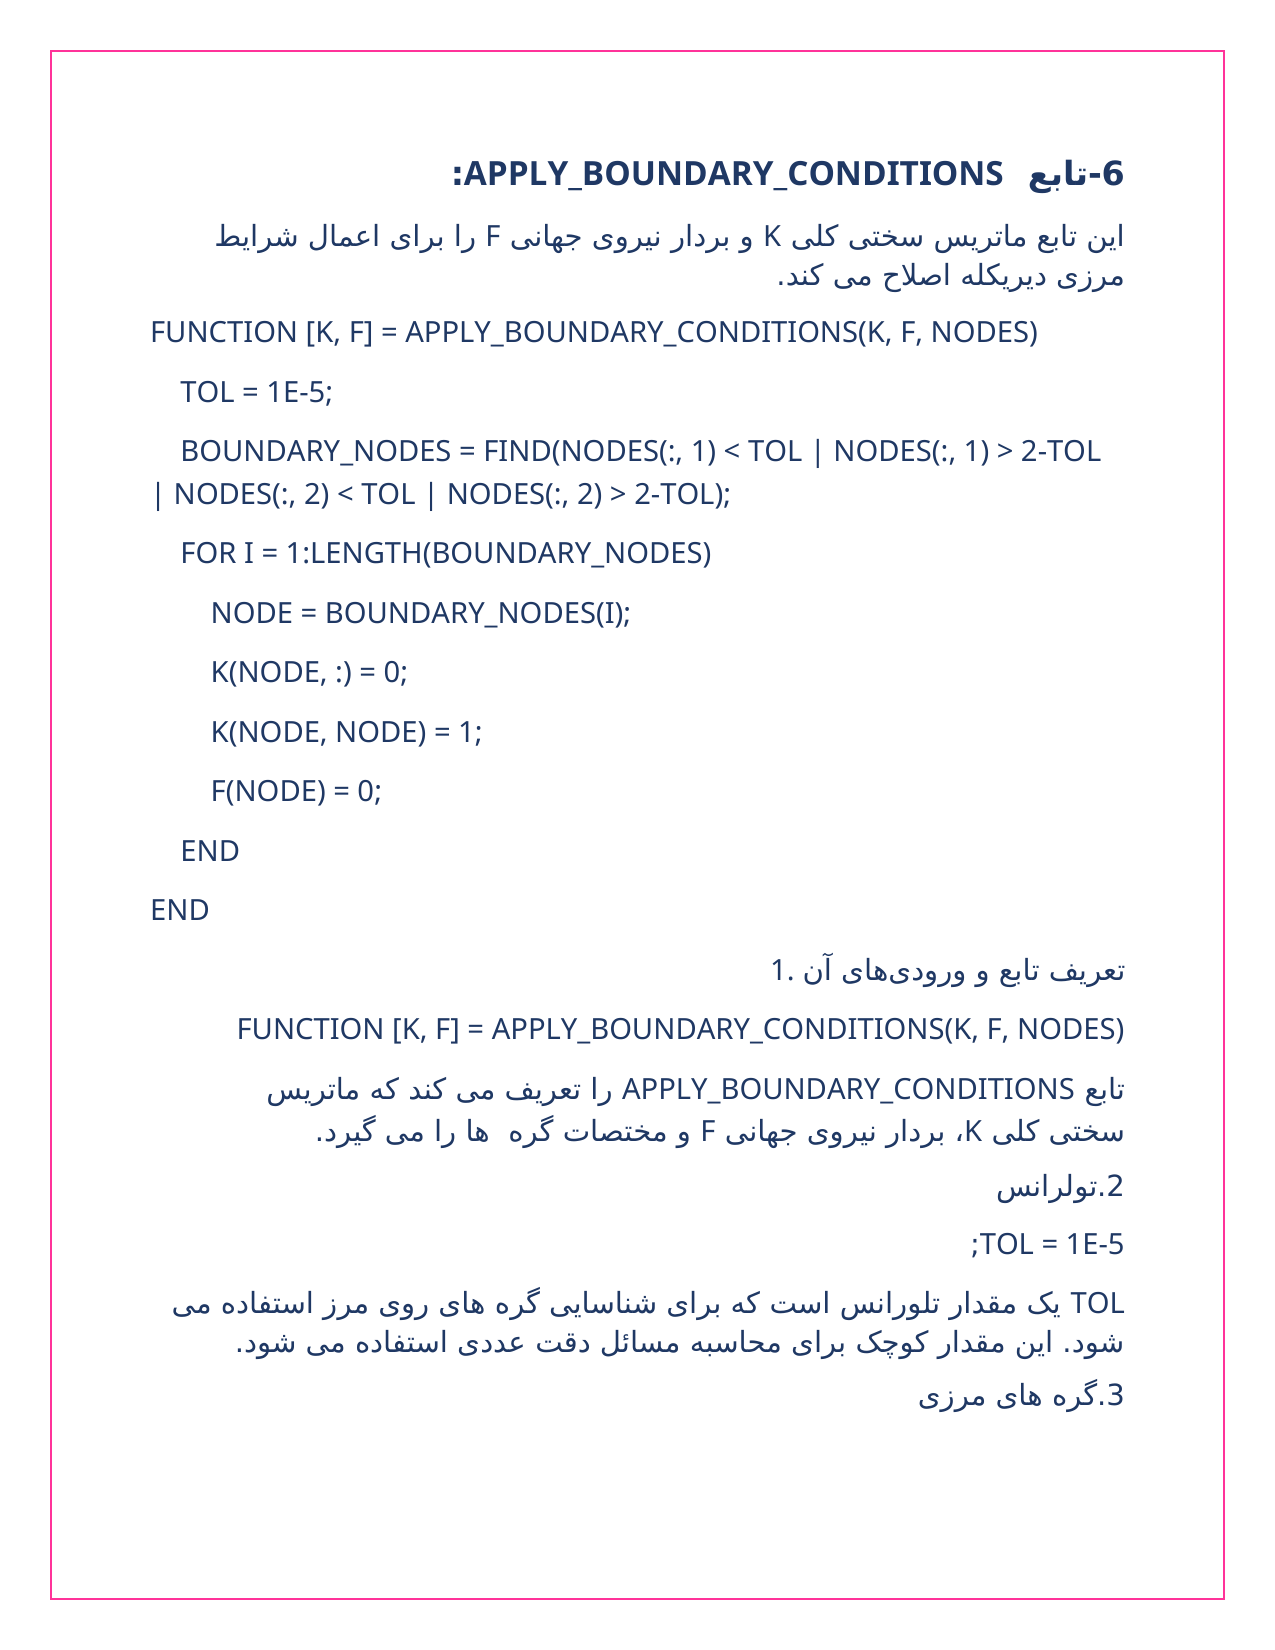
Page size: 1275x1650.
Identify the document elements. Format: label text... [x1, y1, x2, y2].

text function [K, F] = apply_boundary_conditions(K, F, nodes) [150, 311, 1125, 351]
text 3.گره های مرزی [150, 1378, 1125, 1412]
text K(node, node) = 1; [150, 711, 1125, 751]
text تابع apply_boundary_conditions را تعریف می کند که ماتریس سختی کلی K، بردار نیروی جهانی F و مختصات گره ها را می گیرد. [150, 1068, 1125, 1150]
text node = boundary_nodes(i); [150, 592, 1125, 632]
text tol یک مقدار تلورانس است که برای شناسایی گره های روی مرز استفاده می شود. این مقدار کوچک برای محاسبه مسائل دقت عددی استفاده می شود. [150, 1283, 1125, 1359]
text 2.تولرانس [150, 1170, 1125, 1204]
text 6-تابع apply_boundary_conditions: [150, 150, 1125, 195]
text end [150, 830, 1125, 870]
text end [150, 889, 1125, 929]
text F(node) = 0; [150, 771, 1125, 810]
text function [K, F] = apply_boundary_conditions(K, F, nodes) [150, 1008, 1125, 1048]
text tol = 1e-5; [150, 1223, 1125, 1263]
text for i = 1:length(boundary_nodes) [150, 533, 1125, 572]
text این تابع ماتریس سختی کلی K و بردار نیروی جهانی F را برای اعمال شرایط مرزی دیریکله اصلاح می کند. [150, 216, 1125, 292]
text 1. تعریف تابع و ورودی‌های آن [150, 949, 1125, 989]
text K(node, :) = 0; [150, 652, 1125, 691]
text boundary_nodes = find(nodes(:, 1) < tol | nodes(:, 1) > 2-tol | nodes(:, 2) < tol | nodes(:, 2) > 2-tol); [150, 430, 1125, 513]
text tol = 1e-5; [150, 371, 1125, 411]
